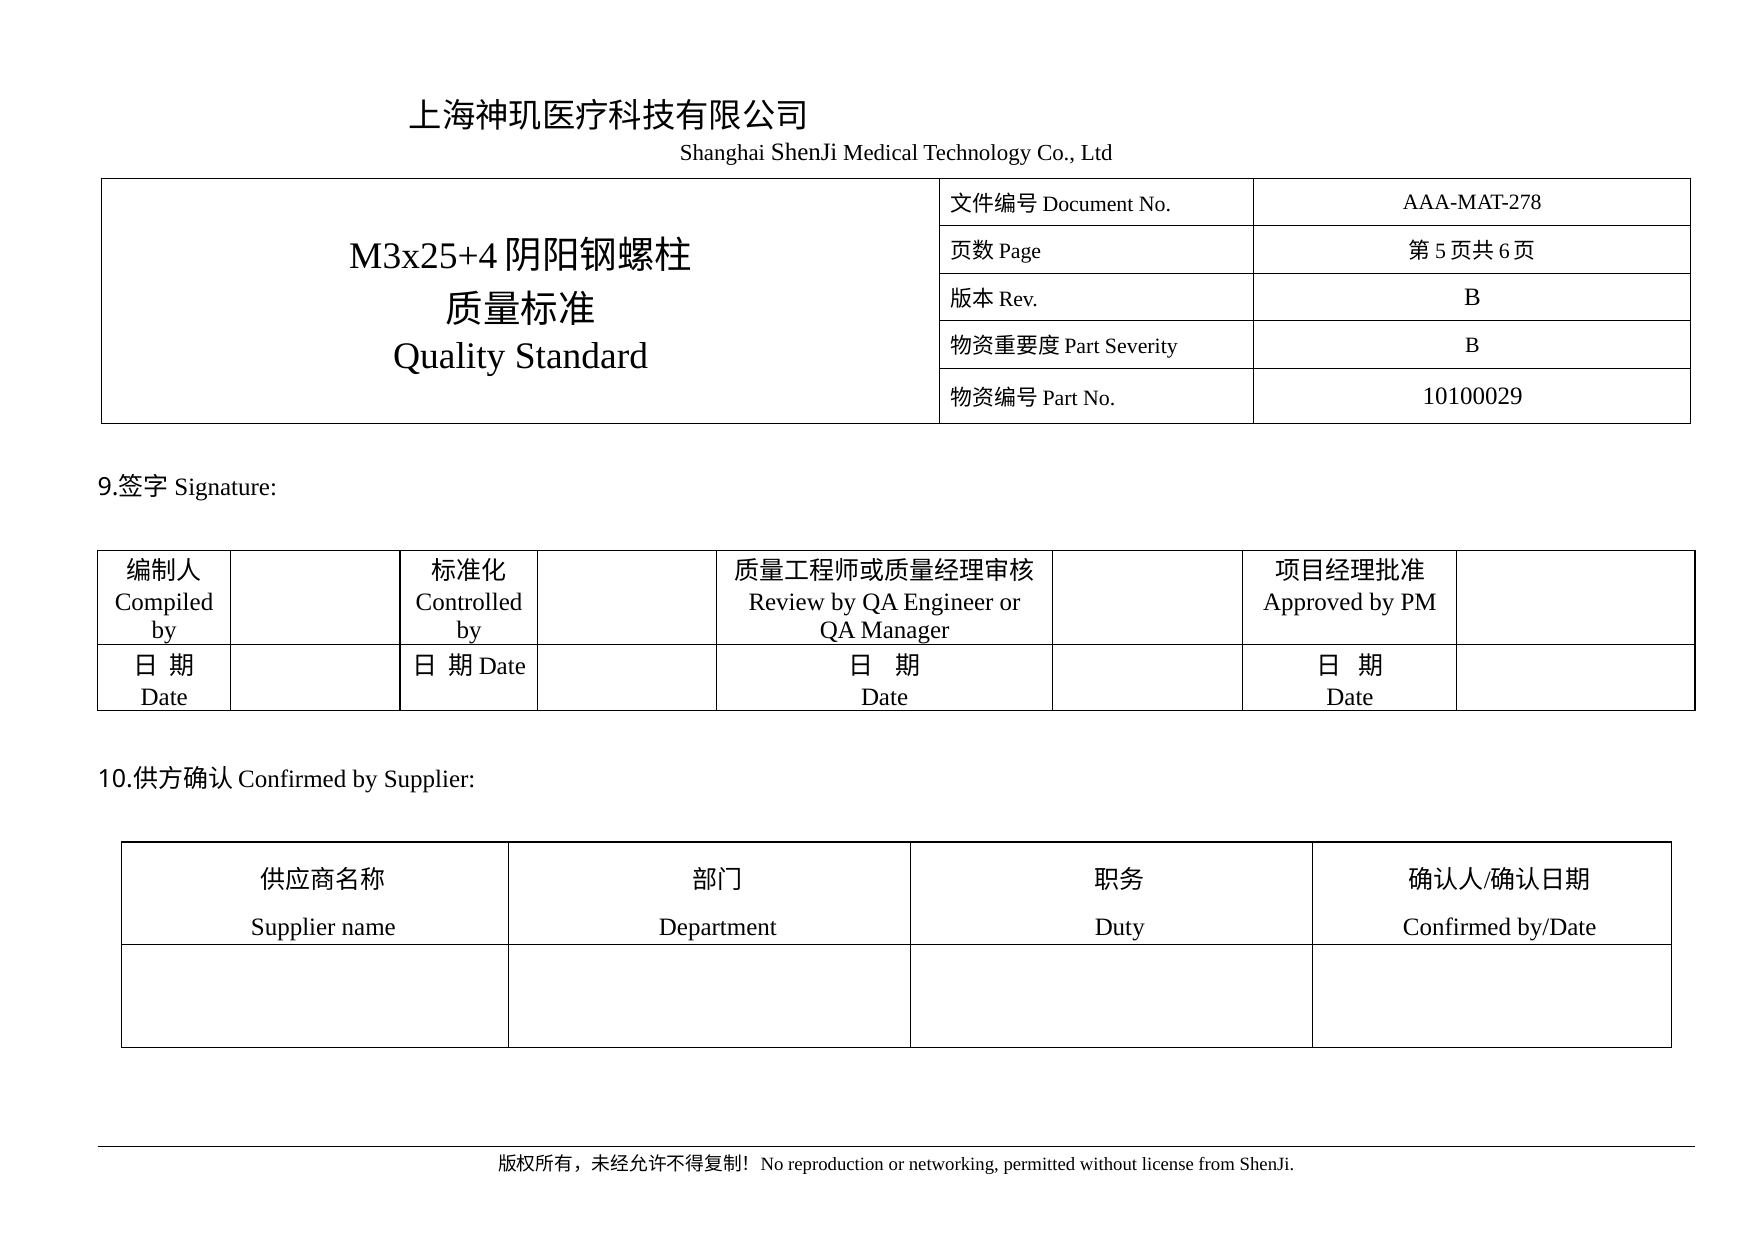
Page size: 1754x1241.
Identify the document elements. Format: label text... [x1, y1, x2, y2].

table_header 部门 Department [509, 843, 910, 944]
table_header 确认人/确认日期 Confirmed by/Date [1313, 843, 1671, 944]
table_header 供应商名称 Supplier name [122, 843, 508, 944]
text 10.供方确认Confirmed by Supplier: [97, 744, 1711, 809]
table_header 项目经理批准 Approved by PM [1243, 551, 1456, 644]
table_header [231, 551, 399, 644]
table_header [1457, 551, 1694, 644]
table_cell [911, 945, 1312, 1047]
table_header 编制人Compiled by [98, 551, 230, 644]
table_header 职务 Duty [911, 843, 1312, 944]
table_cell [1053, 645, 1242, 710]
table_cell [122, 945, 508, 1047]
table_cell [1313, 945, 1671, 1047]
table_cell 日 期Date [401, 645, 537, 710]
table_header [1053, 551, 1242, 644]
text 9.签字 Signature: [97, 452, 1711, 517]
table_cell 日 期 Date [717, 645, 1052, 710]
table_header 质量工程师或质量经理审核 Review by QA Engineer or QA Manager [717, 551, 1052, 644]
table_cell [1457, 645, 1694, 710]
table_cell [509, 945, 910, 1047]
table_header [538, 551, 716, 644]
table_cell 日 期Date [98, 645, 230, 710]
table_header 标准化Controlled by [401, 551, 537, 644]
table_cell [231, 645, 399, 710]
table_cell 日 期 Date [1243, 645, 1456, 710]
table_cell [538, 645, 716, 710]
